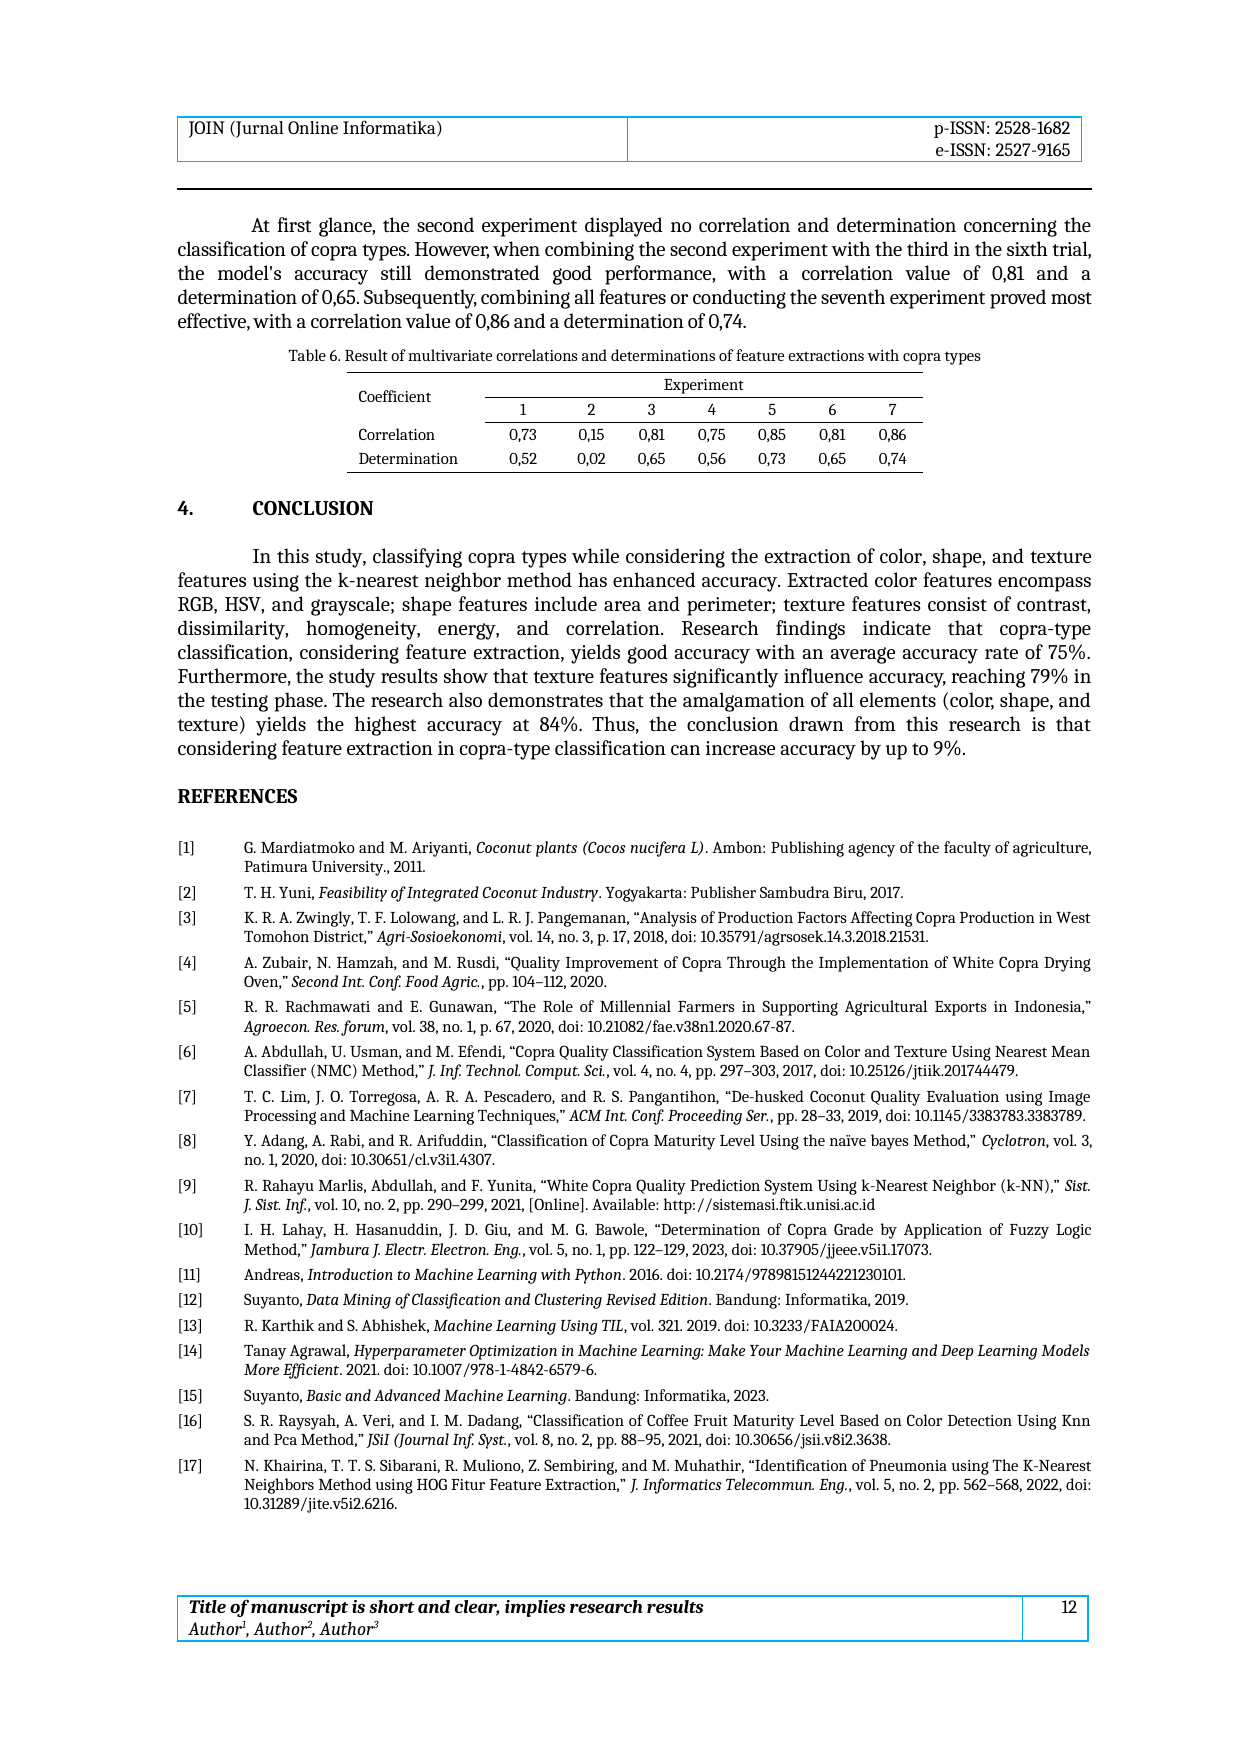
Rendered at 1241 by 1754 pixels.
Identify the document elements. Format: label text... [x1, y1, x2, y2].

table_cell 0,15 [561, 423, 621, 447]
text [13] R. Karthik and S. Abhishek, Machine Learning Using TIL, vol. 321. 2019. doi: 10.3233/FAIA200024. [177, 1316, 1092, 1335]
table_cell 0,73 [742, 447, 802, 472]
text [4] A. Zubair, N. Hamzah, and M. Rusdi, “Quality Improvement of Copra Through the Implementation of White Copra Drying Oven,” Second Int. Conf. Food Agric., pp. 104–112, 2020. [177, 953, 1092, 992]
text [3] K. R. A. Zwingly, T. F. Lolowang, and L. R. J. Pangemanan, “Analysis of Production Factors Affecting Copra Production in West Tomohon District,” Agri-Sosioekonomi, vol. 14, no. 3, p. 17, 2018, doi: 10.35791/agrsosek.14.3.2018.21531. [177, 909, 1092, 947]
table_cell 0,86 [862, 423, 923, 447]
table_cell 1 [485, 398, 561, 422]
table_cell Correlation [347, 422, 485, 447]
table_cell 0,73 [485, 423, 561, 447]
table_cell 7 [862, 398, 923, 422]
table_cell 0,85 [742, 423, 802, 447]
text Table 6. Result of multivariate correlations and determinations of feature extractions with copra types [177, 346, 1092, 365]
text At first glance, the second experiment displayed no correlation and determination concerning the classification of copra types. However, when combining the second experiment with the third in the sixth trial, the model's accuracy still demonstrated good performance, with a correlation value of 0,81 and a determination of 0,65. Subsequently, combining all features or conducting the seventh experiment proved most effective, with a correlation value of 0,86 and a determination of 0,74. [177, 214, 1092, 334]
text In this study, classifying copra types while considering the extraction of color, shape, and texture features using the k-nearest neighbor method has enhanced accuracy. Extracted color features encompass RGB, HSV, and grayscale; shape features include area and perimeter; texture features consist of contrast, dissimilarity, homogeneity, energy, and correlation. Research findings indicate that copra-type classification, considering feature extraction, yields good accuracy with an average accuracy rate of 75%. Furthermore, the study results show that texture features significantly influence accuracy, reaching 79% in the testing phase. The research also demonstrates that the amalgamation of all elements (color, shape, and texture) yields the highest accuracy at 84%. Thus, the conclusion drawn from this research is that considering feature extraction in copra-type classification can increase accuracy by up to 9%. [177, 545, 1092, 761]
table_cell 0,02 [561, 447, 621, 472]
subtitle REFERENCES [177, 784, 1092, 808]
table_cell 0,65 [802, 447, 862, 472]
text [11] Andreas, Introduction to Machine Learning with Python. 2016. doi: 10.2174/97898151244221230101. [177, 1265, 1092, 1284]
text [2] T. H. Yuni, Feasibility of Integrated Coconut Industry. Yogyakarta: Publisher Sambudra Biru, 2017. [177, 883, 1092, 902]
text [6] A. Abdullah, U. Usman, and M. Efendi, “Copra Quality Classification System Based on Color and Texture Using Nearest Mean Classifier (NMC) Method,” J. Inf. Technol. Comput. Sci., vol. 4, no. 4, pp. 297–303, 2017, doi: 10.25126/jtiik.201744479. [177, 1042, 1092, 1081]
text [10] I. H. Lahay, H. Hasanuddin, J. D. Giu, and M. G. Bawole, “Determination of Copra Grade by Application of Fuzzy Logic Method,” Jambura J. Electr. Electron. Eng., vol. 5, no. 1, pp. 122–129, 2023, doi: 10.37905/jjeee.v5i1.17073. [177, 1221, 1092, 1259]
list CONCLUSION [177, 497, 1092, 521]
text [7] T. C. Lim, J. O. Torregosa, A. R. A. Pescadero, and R. S. Pangantihon, “De-husked Coconut Quality Evaluation using Image Processing and Machine Learning Techniques,” ACM Int. Conf. Proceeding Ser., pp. 28–33, 2019, doi: 10.1145/3383783.3383789. [177, 1087, 1092, 1125]
text [9] R. Rahayu Marlis, Abdullah, and F. Yunita, “White Copra Quality Prediction System Using k-Nearest Neighbor (k-NN),” Sist. J. Sist. Inf., vol. 10, no. 2, pp. 290–299, 2021, [Online]. Available: http://sistemasi.ftik.unisi.ac.id [177, 1176, 1092, 1214]
table_header Coefficient [347, 373, 485, 422]
text [17] N. Khairina, T. T. S. Sibarani, R. Muliono, Z. Sembiring, and M. Muhathir, “Identification of Pneumonia using The K-Nearest Neighbors Method using HOG Fitur Feature Extraction,” J. Informatics Telecommun. Eng., vol. 5, no. 2, pp. 562–568, 2022, doi: 10.31289/jite.v5i2.6216. [177, 1456, 1092, 1514]
table_cell Determination [347, 447, 485, 472]
text [5] R. R. Rachmawati and E. Gunawan, “The Role of Millennial Farmers in Supporting Agricultural Exports in Indonesia,” Agroecon. Res. forum, vol. 38, no. 1, p. 67, 2020, doi: 10.21082/fae.v38n1.2020.67-87. [177, 998, 1092, 1036]
text [14] Tanay Agrawal, Hyperparameter Optimization in Machine Learning: Make Your Machine Learning and Deep Learning Models More Efficient. 2021. doi: 10.1007/978-1-4842-6579-6. [177, 1342, 1092, 1380]
table_cell 0,52 [485, 447, 561, 472]
table_cell 0,81 [802, 423, 862, 447]
text [1] G. Mardiatmoko and M. Ariyanti, Coconut plants (Cocos nucifera L). Ambon: Publishing agency of the faculty of agriculture, Patimura University., 2011. [177, 839, 1092, 877]
table_cell 0,74 [862, 447, 923, 472]
table_cell 0,81 [621, 423, 682, 447]
table_cell 6 [802, 398, 862, 422]
table_cell 3 [621, 398, 682, 422]
table_cell 0,75 [682, 423, 742, 447]
table_cell 2 [561, 398, 621, 422]
text [12] Suyanto, Data Mining of Classification and Clustering Revised Edition. Bandung: Informatika, 2019. [177, 1291, 1092, 1310]
table_cell 4 [682, 398, 742, 422]
table_cell 0,56 [682, 447, 742, 472]
table_cell 5 [742, 398, 802, 422]
text [15] Suyanto, Basic and Advanced Machine Learning. Bandung: Informatika, 2023. [177, 1386, 1092, 1405]
text [16] S. R. Raysyah, A. Veri, and I. M. Dadang, “Classification of Coffee Fruit Maturity Level Based on Color Detection Using Knn and Pca Method,” JSiI (Journal Inf. Syst., vol. 8, no. 2, pp. 88–95, 2021, doi: 10.30656/jsii.v8i2.3638. [177, 1412, 1092, 1450]
table_cell 0,65 [621, 447, 682, 472]
text [8] Y. Adang, A. Rabi, and R. Arifuddin, “Classification of Copra Maturity Level Using the naïve bayes Method,” Cyclotron, vol. 3, no. 1, 2020, doi: 10.30651/cl.v3i1.4307. [177, 1132, 1092, 1170]
table_header Experiment [485, 373, 923, 397]
